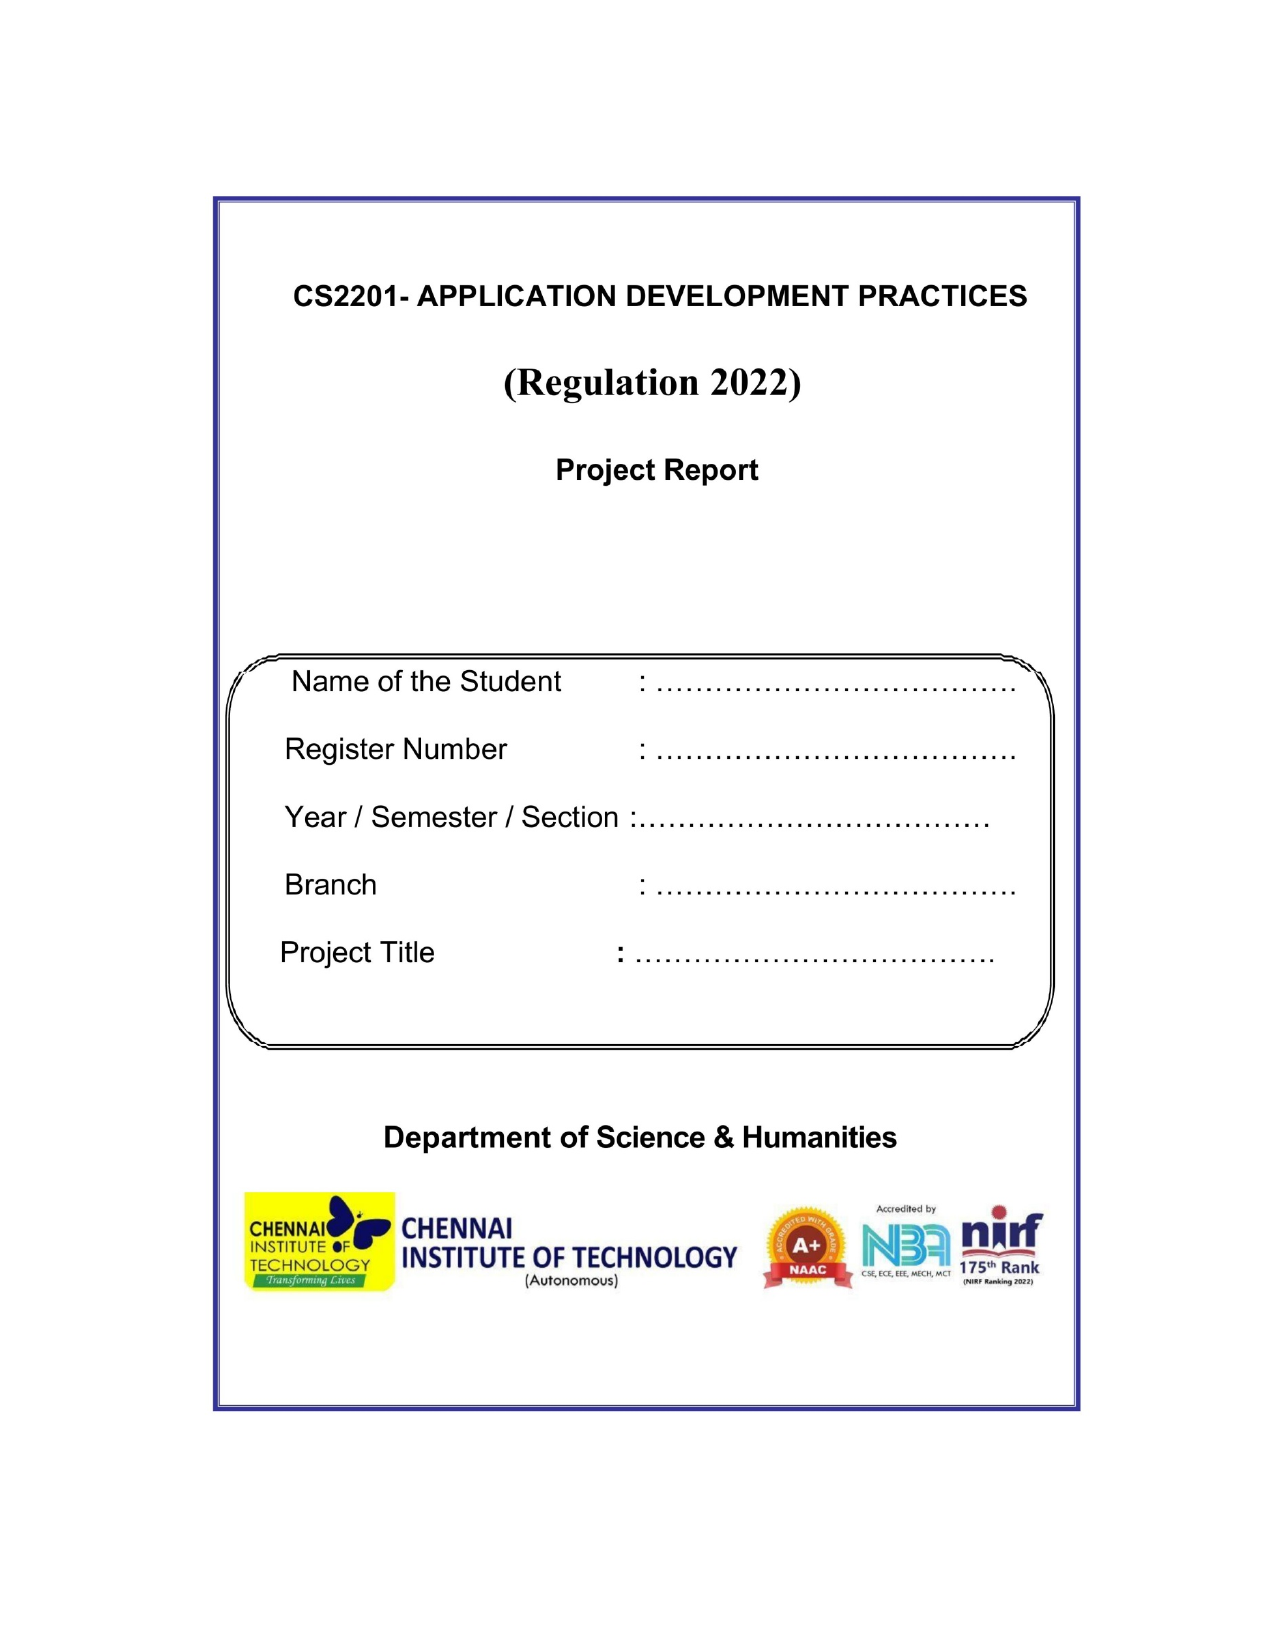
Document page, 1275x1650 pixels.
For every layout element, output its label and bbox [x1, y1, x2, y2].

picture [150, 150, 1125, 1501]
